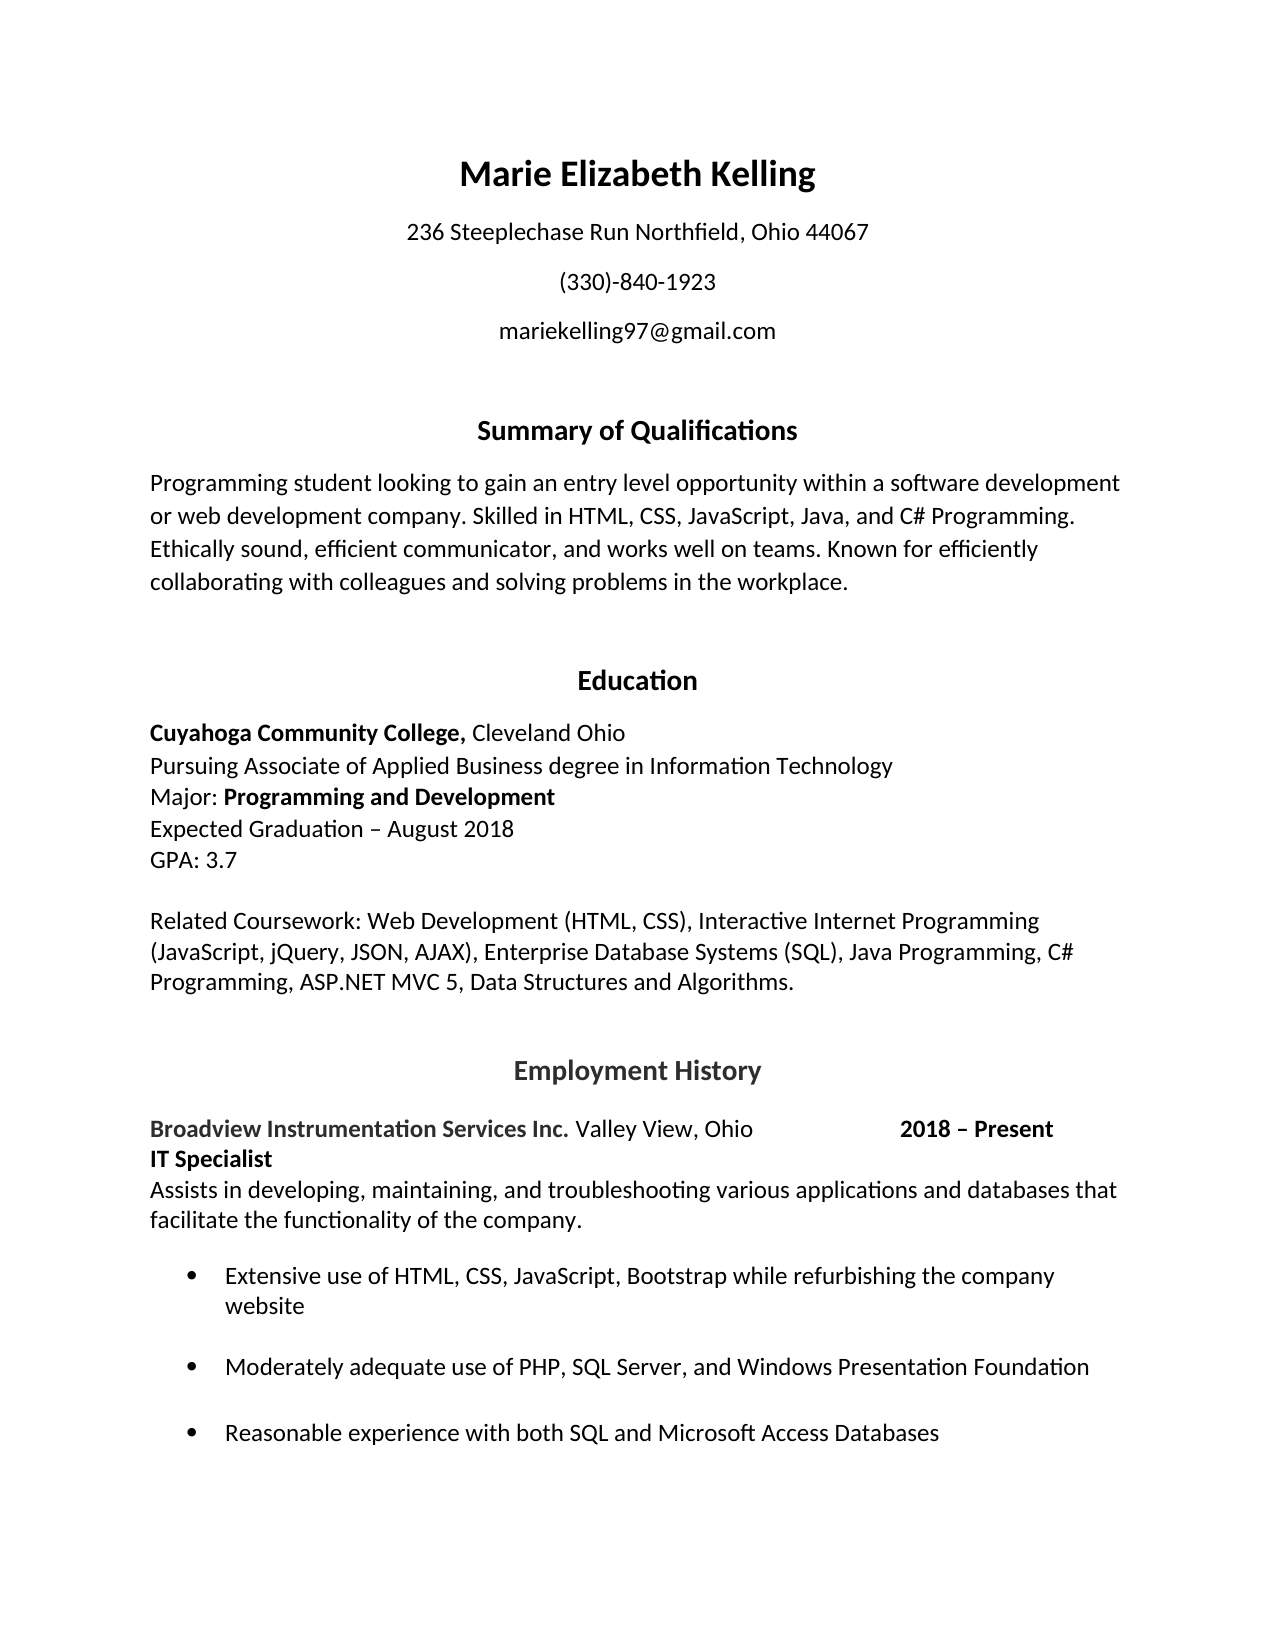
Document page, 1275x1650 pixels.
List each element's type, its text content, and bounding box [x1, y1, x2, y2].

text Assists in developing, maintaining, and troubleshooting various applications and databases that facilitate the functionality of the company. [150, 1174, 1125, 1235]
text Expected Graduation – August 2018 [150, 813, 1125, 844]
text Employment History [150, 1052, 1125, 1088]
text Related Coursework: Web Development (HTML, CSS), Interactive Internet Programming (JavaScript, jQuery, JSON, AJAX), Enterprise Database Systems (SQL), Java Programming, C# Programming, ASP.NET MVC 5, Data Structures and Algorithms. [150, 905, 1125, 997]
text mariekelling97@gmail.com [150, 315, 1125, 346]
list Reasonable experience with both SQL and Microsoft Access Databases [187, 1417, 1125, 1448]
text Cuyahoga Community College, Cleveland Ohio [150, 717, 1125, 748]
text (330)-840-1923 [150, 266, 1125, 296]
text Broadview Instrumentation Services Inc. Valley View, Ohio 2018 – Present [150, 1113, 1125, 1143]
text Summary of Qualifications [150, 412, 1125, 447]
list Moderately adequate use of PHP, SQL Server, and Windows Presentation Foundation [187, 1351, 1125, 1382]
text Programming student looking to gain an entry level opportunity within a software development or web development company. Skilled in HTML, CSS, JavaScript, Java, and C# Programming. Ethically sound, efficient communicator, and works well on teams. Known for efficiently collaborating with colleagues and solving problems in the workplace. [150, 467, 1125, 596]
text Pursuing Associate of Applied Business degree in Information Technology [150, 750, 1125, 781]
text Marie Elizabeth Kelling [150, 150, 1125, 196]
text GPA: 3.7 [150, 844, 1125, 874]
text Major: Programming and Development [150, 781, 1125, 811]
list Extensive use of HTML, CSS, JavaScript, Bootstrap while refurbishing the company website [187, 1260, 1125, 1321]
text 236 Steeplechase Run Northfield, Ohio 44067 [150, 216, 1125, 247]
text Education [150, 662, 1125, 698]
text IT Specialist [150, 1143, 1125, 1174]
